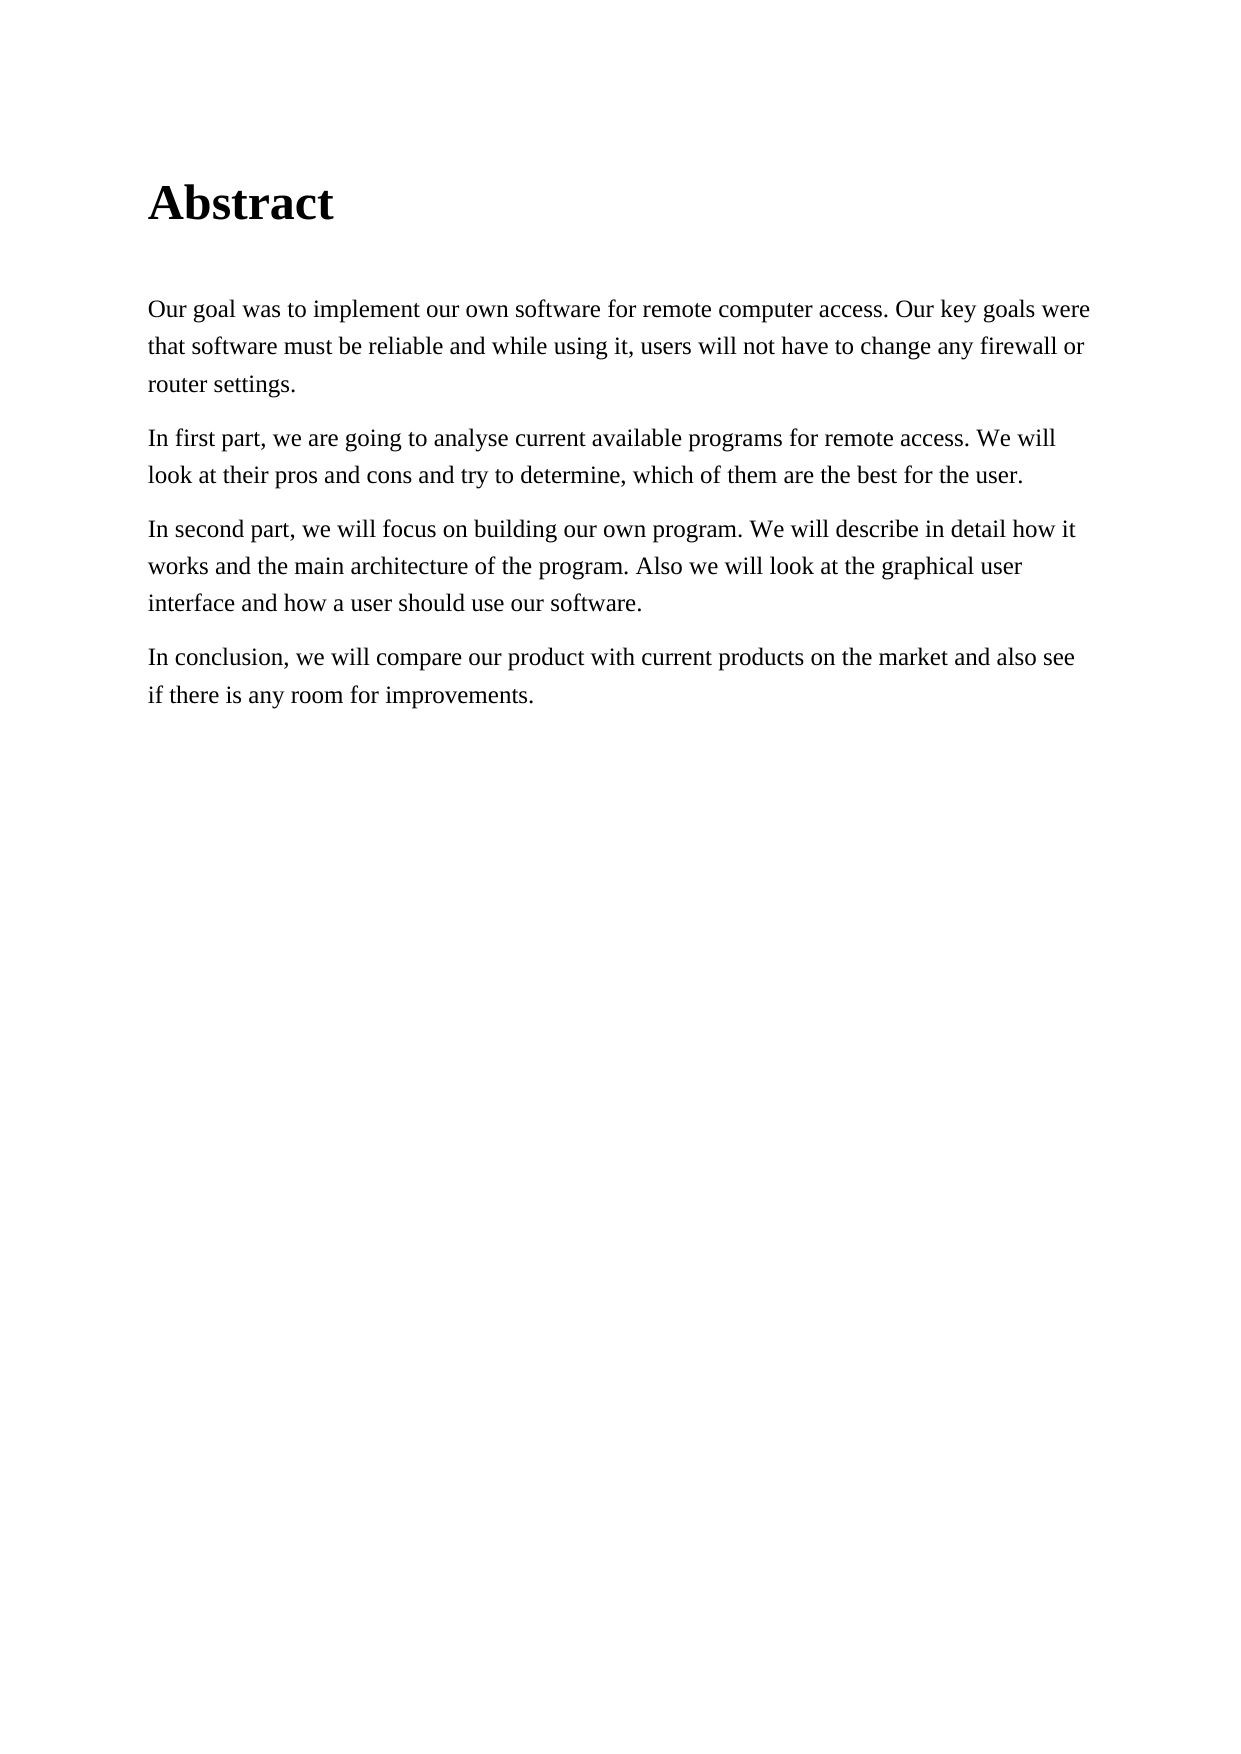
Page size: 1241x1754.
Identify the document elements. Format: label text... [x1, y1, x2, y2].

text Our goal was to implement our own software for remote computer access. Our key goals were that software must be reliable and while using it, users will not have to change any firewall or router settings. [148, 294, 1093, 397]
text In conclusion, we will compare our product with current products on the market and also see if there is any room for improvements. [148, 642, 1093, 708]
subtitle Abstract [148, 173, 1093, 230]
text In second part, we will focus on building our own program. We will describe in detail how it works and the main architecture of the program. Also we will look at the graphical user interface and how a user should use our software. [148, 514, 1093, 617]
text In first part, we are going to analyse current available programs for remote access. We will look at their pros and cons and try to determine, which of them are the best for the user. [148, 423, 1093, 489]
